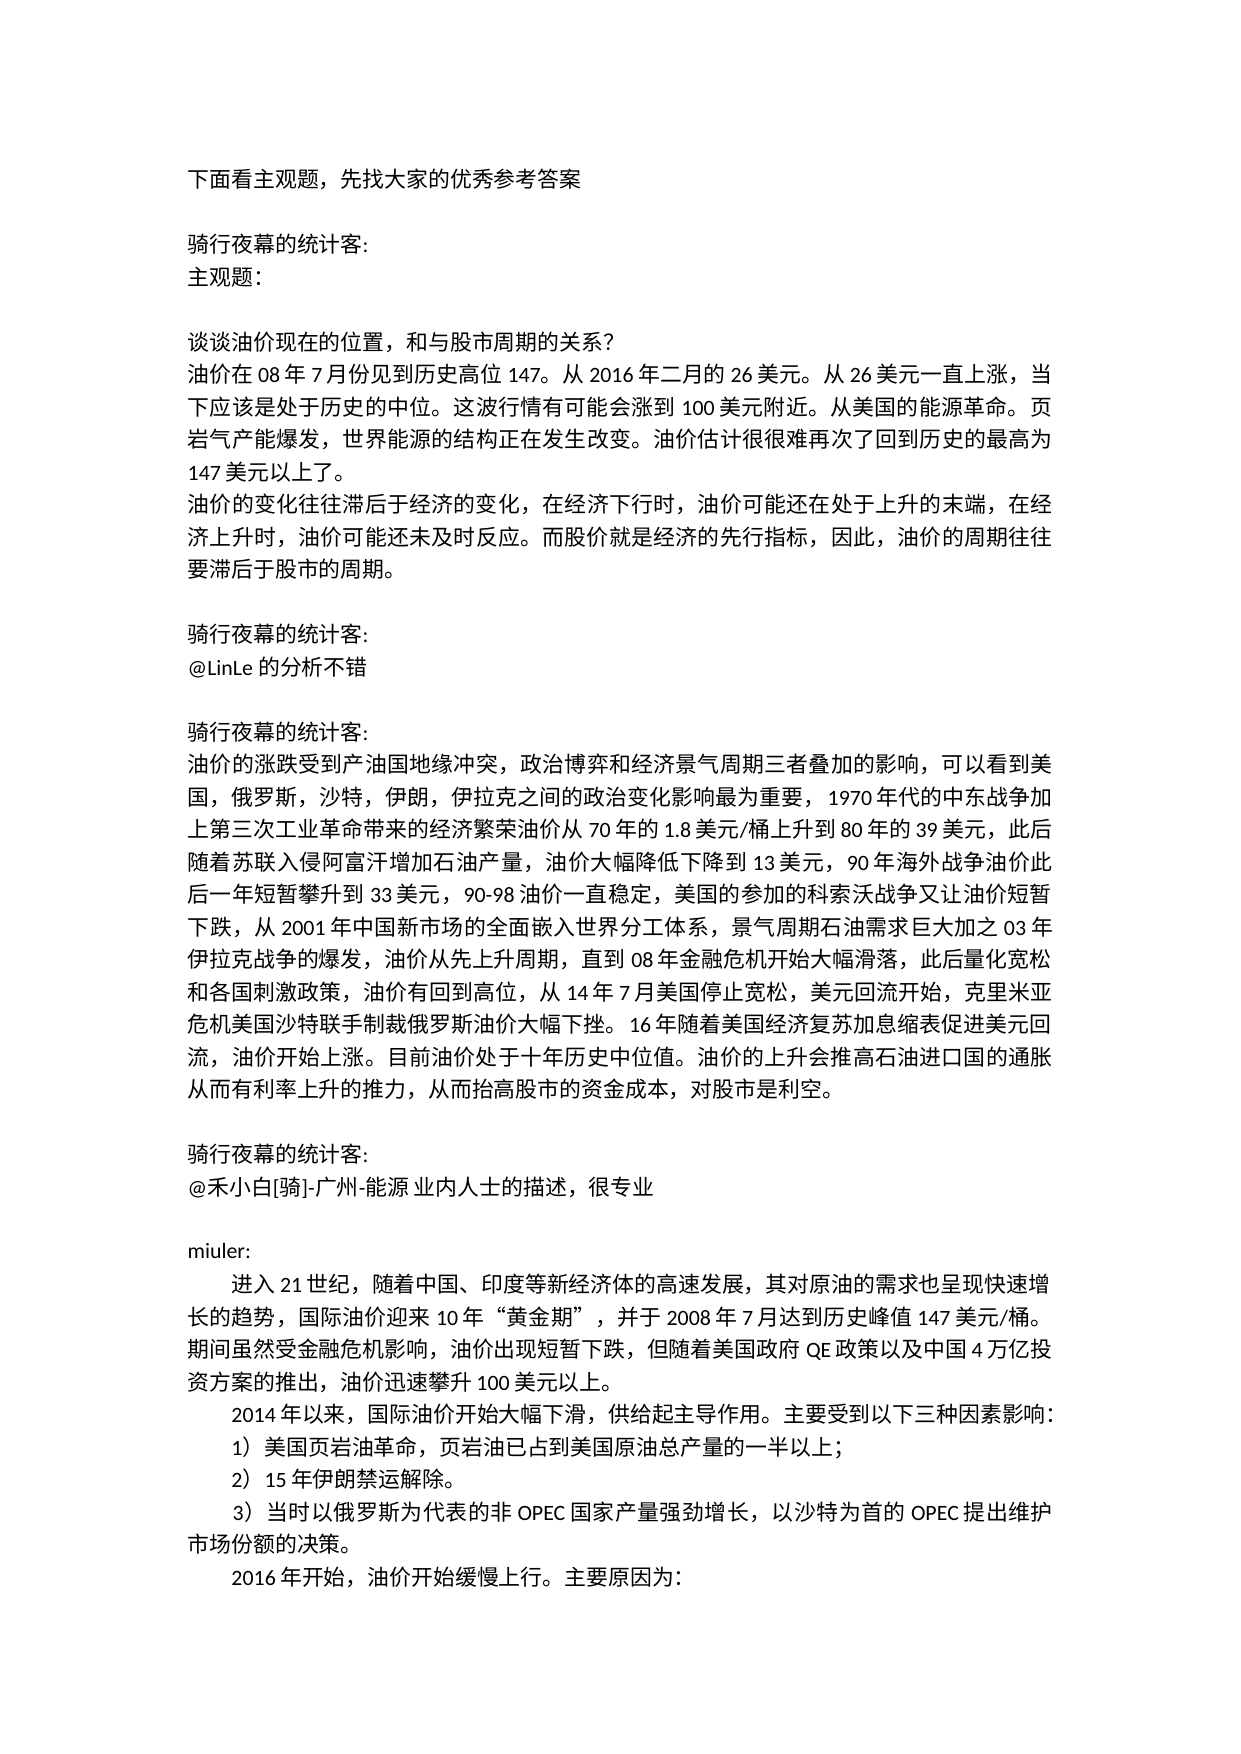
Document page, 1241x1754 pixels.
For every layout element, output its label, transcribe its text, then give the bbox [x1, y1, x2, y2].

text 进入21世纪，随着中国、印度等新经济体的高速发展，其对原油的需求也呈现快速增长的趋势，国际油价迎来10年“黄金期”，并于2008年7月达到历史峰值147美元/桶。期间虽然受金融危机影响，油价出现短暂下跌，但随着美国政府QE政策以及中国4万亿投资方案的推出，油价迅速攀升100美元以上。 [187, 1267, 1053, 1397]
text 谈谈油价现在的位置，和与股市周期的关系？ [187, 324, 1053, 357]
text 骑行夜幕的统计客: [187, 1137, 1053, 1169]
text @LinLe 的分析不错 [187, 649, 1053, 682]
text 油价的涨跌受到产油国地缘冲突，政治博弈和经济景气周期三者叠加的影响，可以看到美国，俄罗斯，沙特，伊朗，伊拉克之间的政治变化影响最为重要，1970年代的中东战争加上第三次工业革命带来的经济繁荣油价从70年的1.8美元/桶上升到80年的39美元，此后随着苏联入侵阿富汗增加石油产量，油价大幅降低下降到13美元，90年海外战争油价此后一年短暂攀升到33美元，90-98油价一直稳定，美国的参加的科索沃战争又让油价短暂下跌，从2001年中国新市场的全面嵌入世界分工体系，景气周期石油需求巨大加之03年伊拉克战争的爆发，油价从先上升周期，直到08年金融危机开始大幅滑落，此后量化宽松和各国刺激政策，油价有回到高位，从14年7月美国停止宽松，美元回流开始，克里米亚危机美国沙特联手制裁俄罗斯油价大幅下挫。16年随着美国经济复苏加息缩表促进美元回流，油价开始上涨。目前油价处于十年历史中位值。油价的上升会推高石油进口国的通胀，从而有利率上升的推力，从而抬高股市的资金成本，对股市是利空。 [187, 747, 1053, 1104]
text @禾小白[骑]-广州-能源 业内人士的描述，很专业 [187, 1169, 1053, 1202]
text 主观题： [187, 259, 1053, 292]
text miuler: [187, 1234, 1053, 1267]
text 骑行夜幕的统计客: [187, 227, 1053, 259]
text 2014年以来，国际油价开始大幅下滑，供给起主导作用。主要受到以下三种因素影响： [187, 1397, 1053, 1429]
text 油价的变化往往滞后于经济的变化，在经济下行时，油价可能还在处于上升的末端，在经济上升时，油价可能还未及时反应。而股价就是经济的先行指标，因此，油价的周期往往要滞后于股市的周期。 [187, 487, 1053, 584]
text 油价在08年7月份见到历史高位147。从2016年二月的26美元。从26美元一直上涨，当下应该是处于历史的中位。这波行情有可能会涨到100美元附近。从美国的能源革命。页岩气产能爆发，世界能源的结构正在发生改变。油价估计很很难再次了回到历史的最高为147美元以上了。 [187, 357, 1053, 487]
text 下面看主观题，先找大家的优秀参考答案 [187, 162, 1053, 194]
text 骑行夜幕的统计客: [187, 714, 1053, 747]
text 骑行夜幕的统计客: [187, 617, 1053, 649]
text 3）当时以俄罗斯为代表的非OPEC国家产量强劲增长，以沙特为首的OPEC提出维护市场份额的决策。 [187, 1494, 1053, 1559]
text 2）15年伊朗禁运解除。 [187, 1462, 1053, 1494]
text 1）美国页岩油革命，页岩油已占到美国原油总产量的一半以上； [187, 1429, 1053, 1462]
text 2016年开始，油价开始缓慢上行。主要原因为： [187, 1559, 1053, 1592]
